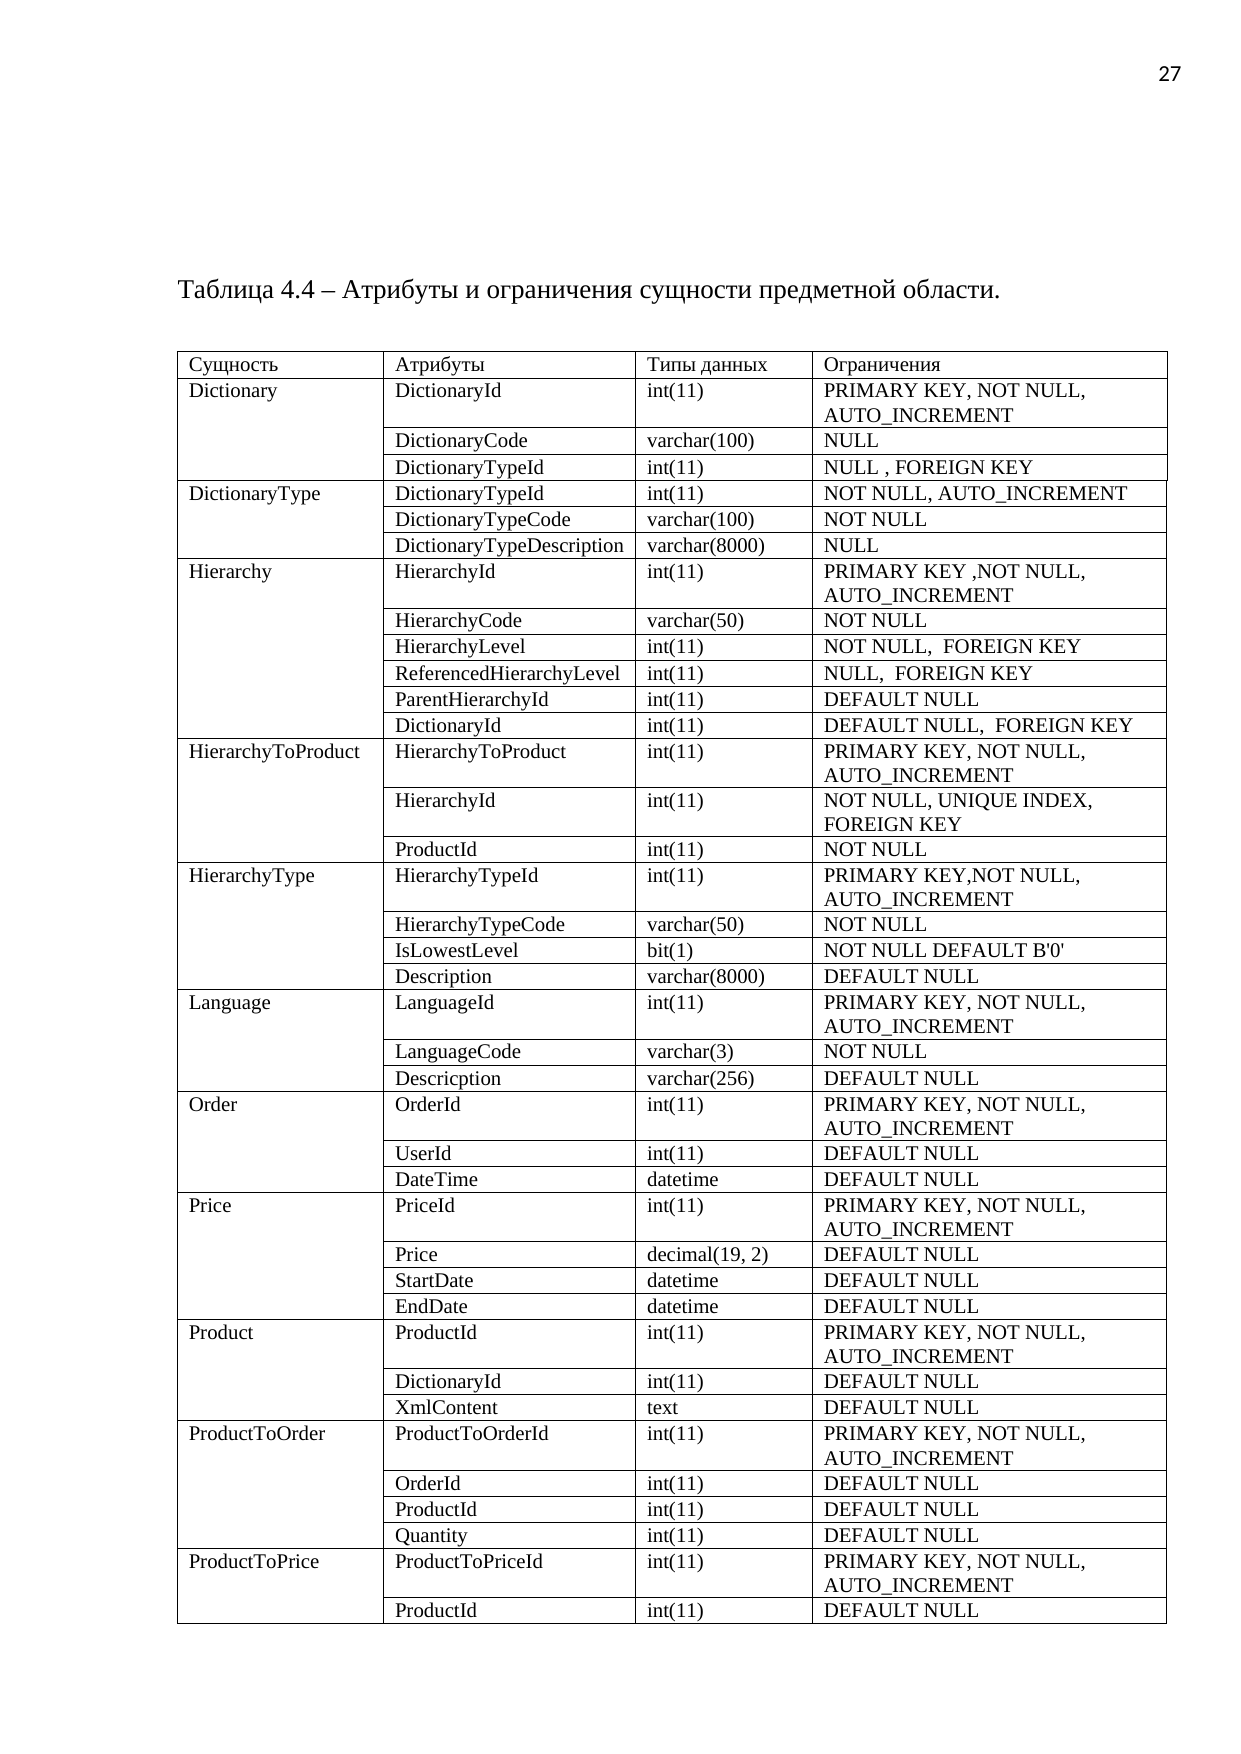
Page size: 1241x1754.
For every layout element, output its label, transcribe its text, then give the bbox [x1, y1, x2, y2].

table_cell DEFAULT NULL [813, 1167, 1166, 1192]
table_cell bit(1) [636, 938, 812, 963]
table_cell int(11) [636, 1598, 812, 1623]
table_cell DEFAULT NULL [813, 1395, 1166, 1420]
table_cell ProductId [384, 1497, 635, 1522]
table_cell varchar(50) [636, 912, 812, 937]
table_cell HierarchyLevel [384, 635, 635, 659]
table_cell StartDate [384, 1268, 635, 1293]
table_cell HierarchyType [178, 863, 383, 989]
table_cell int(11) [636, 379, 812, 427]
table_cell NULL [813, 533, 1166, 558]
text Таблица 4.4 – Атрибуты и ограничения сущности предметной области. [177, 273, 1211, 305]
table_cell PRIMARY KEY, NOT NULL, AUTO_INCREMENT [813, 1549, 1166, 1597]
table_cell IsLowestLevel [384, 938, 635, 963]
table_cell int(11) [636, 1471, 812, 1496]
table_cell int(11) [636, 1193, 812, 1241]
table_header Атрибуты [384, 352, 635, 377]
table_cell varchar(100) [636, 507, 812, 532]
table_cell int(11) [636, 837, 812, 862]
table_cell DictionaryId [384, 1369, 635, 1394]
table_cell varchar(100) [636, 428, 812, 454]
table_cell PRIMARY KEY, NOT NULL, AUTO_INCREMENT [813, 990, 1166, 1038]
table_cell NOT NULL DEFAULT B'0' [813, 938, 1166, 963]
table_cell NOT NULL, UNIQUE INDEX, FOREIGN KEY [813, 788, 1166, 836]
table_cell varchar(256) [636, 1066, 812, 1091]
table_cell Product [178, 1320, 383, 1420]
table_cell NULL , FOREIGN KEY [813, 455, 1167, 480]
table_cell varchar(8000) [636, 964, 812, 989]
table_cell ProductToPrice [178, 1549, 383, 1623]
table_cell varchar(50) [636, 609, 812, 633]
table_cell Order [178, 1092, 383, 1192]
table_cell DEFAULT NULL [813, 1242, 1166, 1267]
table_cell ProductToOrder [178, 1421, 383, 1548]
table_cell datetime [636, 1167, 812, 1192]
table_cell int(11) [636, 863, 812, 911]
table_cell PRIMARY KEY, NOT NULL, AUTO_INCREMENT [813, 379, 1167, 427]
table_cell ProductToOrderId [384, 1421, 635, 1469]
table_cell text [636, 1395, 812, 1420]
table_cell Quantity [384, 1523, 635, 1548]
table_cell NULL, FOREIGN KEY [813, 661, 1166, 686]
table_cell EndDate [384, 1294, 635, 1319]
table_cell DEFAULT NULL [813, 1369, 1166, 1394]
table_cell DictionaryId [384, 713, 635, 738]
table_cell PRIMARY KEY, NOT NULL, AUTO_INCREMENT [813, 1193, 1166, 1241]
table_cell PRIMARY KEY, NOT NULL, AUTO_INCREMENT [813, 739, 1166, 787]
table_cell HierarchyTypeCode [384, 912, 635, 937]
table_cell DEFAULT NULL [813, 1471, 1166, 1496]
table_cell DEFAULT NULL [813, 1523, 1166, 1548]
table_cell int(11) [636, 1320, 812, 1368]
table_cell Descricption [384, 1066, 635, 1091]
table_cell Price [178, 1193, 383, 1319]
table_cell NOT NULL [813, 609, 1166, 633]
table_cell int(11) [636, 661, 812, 686]
table_cell LanguageCode [384, 1040, 635, 1064]
table_cell datetime [636, 1268, 812, 1293]
table_cell ProductId [384, 1320, 635, 1368]
table_cell int(11) [636, 1497, 812, 1522]
table_cell PRIMARY KEY, NOT NULL, AUTO_INCREMENT [813, 1092, 1166, 1140]
table_cell NOT NULL [813, 837, 1166, 862]
table_cell int(11) [636, 990, 812, 1038]
table_cell int(11) [636, 1141, 812, 1166]
table_cell DEFAULT NULL [813, 1268, 1166, 1293]
table_cell int(11) [636, 635, 812, 659]
table_cell HierarchyId [384, 559, 635, 607]
table_cell varchar(3) [636, 1040, 812, 1064]
table_cell ParentHierarchyId [384, 687, 635, 712]
table_cell HierarchyToProduct [384, 739, 635, 787]
table_cell PRIMARY KEY,NOT NULL, AUTO_INCREMENT [813, 863, 1166, 911]
table_cell DEFAULT NULL [813, 964, 1166, 989]
table_cell OrderId [384, 1092, 635, 1140]
table_cell Price [384, 1242, 635, 1267]
table_cell int(11) [636, 1369, 812, 1394]
table_cell ProductId [384, 1598, 635, 1623]
table_cell LanguageId [384, 990, 635, 1038]
table_cell DictionaryTypeId [384, 481, 635, 506]
table_cell DictionaryId [384, 379, 635, 427]
table_cell int(11) [636, 455, 812, 480]
table_cell NOT NULL, FOREIGN KEY [813, 635, 1166, 659]
table_cell HierarchyCode [384, 609, 635, 633]
table_cell int(11) [636, 713, 812, 738]
table_cell Dictionary [178, 379, 383, 480]
table_cell int(11) [636, 739, 812, 787]
table_cell decimal(19, 2) [636, 1242, 812, 1267]
table_cell DictionaryTypeCode [384, 507, 635, 532]
table_cell DEFAULT NULL [813, 1141, 1166, 1166]
table_cell DEFAULT NULL [813, 1497, 1166, 1522]
table_cell DEFAULT NULL [813, 1294, 1166, 1319]
table_cell DEFAULT NULL [813, 1598, 1166, 1623]
table_cell ProductToPriceId [384, 1549, 635, 1597]
table_cell int(11) [636, 1421, 812, 1469]
table_cell int(11) [636, 559, 812, 607]
table_cell UserId [384, 1141, 635, 1166]
table_cell HierarchyToProduct [178, 739, 383, 862]
table_cell NOT NULL [813, 1040, 1166, 1064]
table_cell DEFAULT NULL [813, 687, 1166, 712]
table_cell int(11) [636, 1092, 812, 1140]
table_cell HierarchyTypeId [384, 863, 635, 911]
table_cell varchar(8000) [636, 533, 812, 558]
table_cell int(11) [636, 1523, 812, 1548]
table_cell PRIMARY KEY, NOT NULL, AUTO_INCREMENT [813, 1320, 1166, 1368]
table_cell Language [178, 990, 383, 1091]
table_header Сущность [178, 352, 383, 377]
table_cell Description [384, 964, 635, 989]
table_cell DictionaryTypeDescription [384, 533, 635, 558]
table_cell PriceId [384, 1193, 635, 1241]
table_header Типы данных [636, 352, 812, 377]
table_cell NOT NULL [813, 507, 1166, 532]
table_cell DEFAULT NULL [813, 1066, 1166, 1091]
table_cell DateTime [384, 1167, 635, 1192]
table_cell NOT NULL [813, 912, 1166, 937]
table_cell int(11) [636, 1549, 812, 1597]
table_cell DictionaryTypeId [384, 455, 635, 480]
table_cell PRIMARY KEY ,NOT NULL, AUTO_INCREMENT [813, 559, 1166, 607]
table_cell DEFAULT NULL, FOREIGN KEY [813, 713, 1166, 738]
table_cell XmlContent [384, 1395, 635, 1420]
table_cell Hierarchy [178, 559, 383, 738]
table_cell ReferencedHierarchyLevel [384, 661, 635, 686]
table_cell HierarchyId [384, 788, 635, 836]
table_cell int(11) [636, 687, 812, 712]
table_cell NOT NULL, AUTO_INCREMENT [813, 481, 1166, 506]
table_cell DictionaryType [178, 481, 383, 558]
table_cell int(11) [636, 481, 812, 506]
table_header Ограничения [813, 352, 1167, 377]
table_cell int(11) [636, 788, 812, 836]
table_cell OrderId [384, 1471, 635, 1496]
table_cell NULL [813, 428, 1167, 454]
table_cell ProductId [384, 837, 635, 862]
table_cell PRIMARY KEY, NOT NULL, AUTO_INCREMENT [813, 1421, 1166, 1469]
table_cell datetime [636, 1294, 812, 1319]
table_cell DictionaryCode [384, 428, 635, 454]
